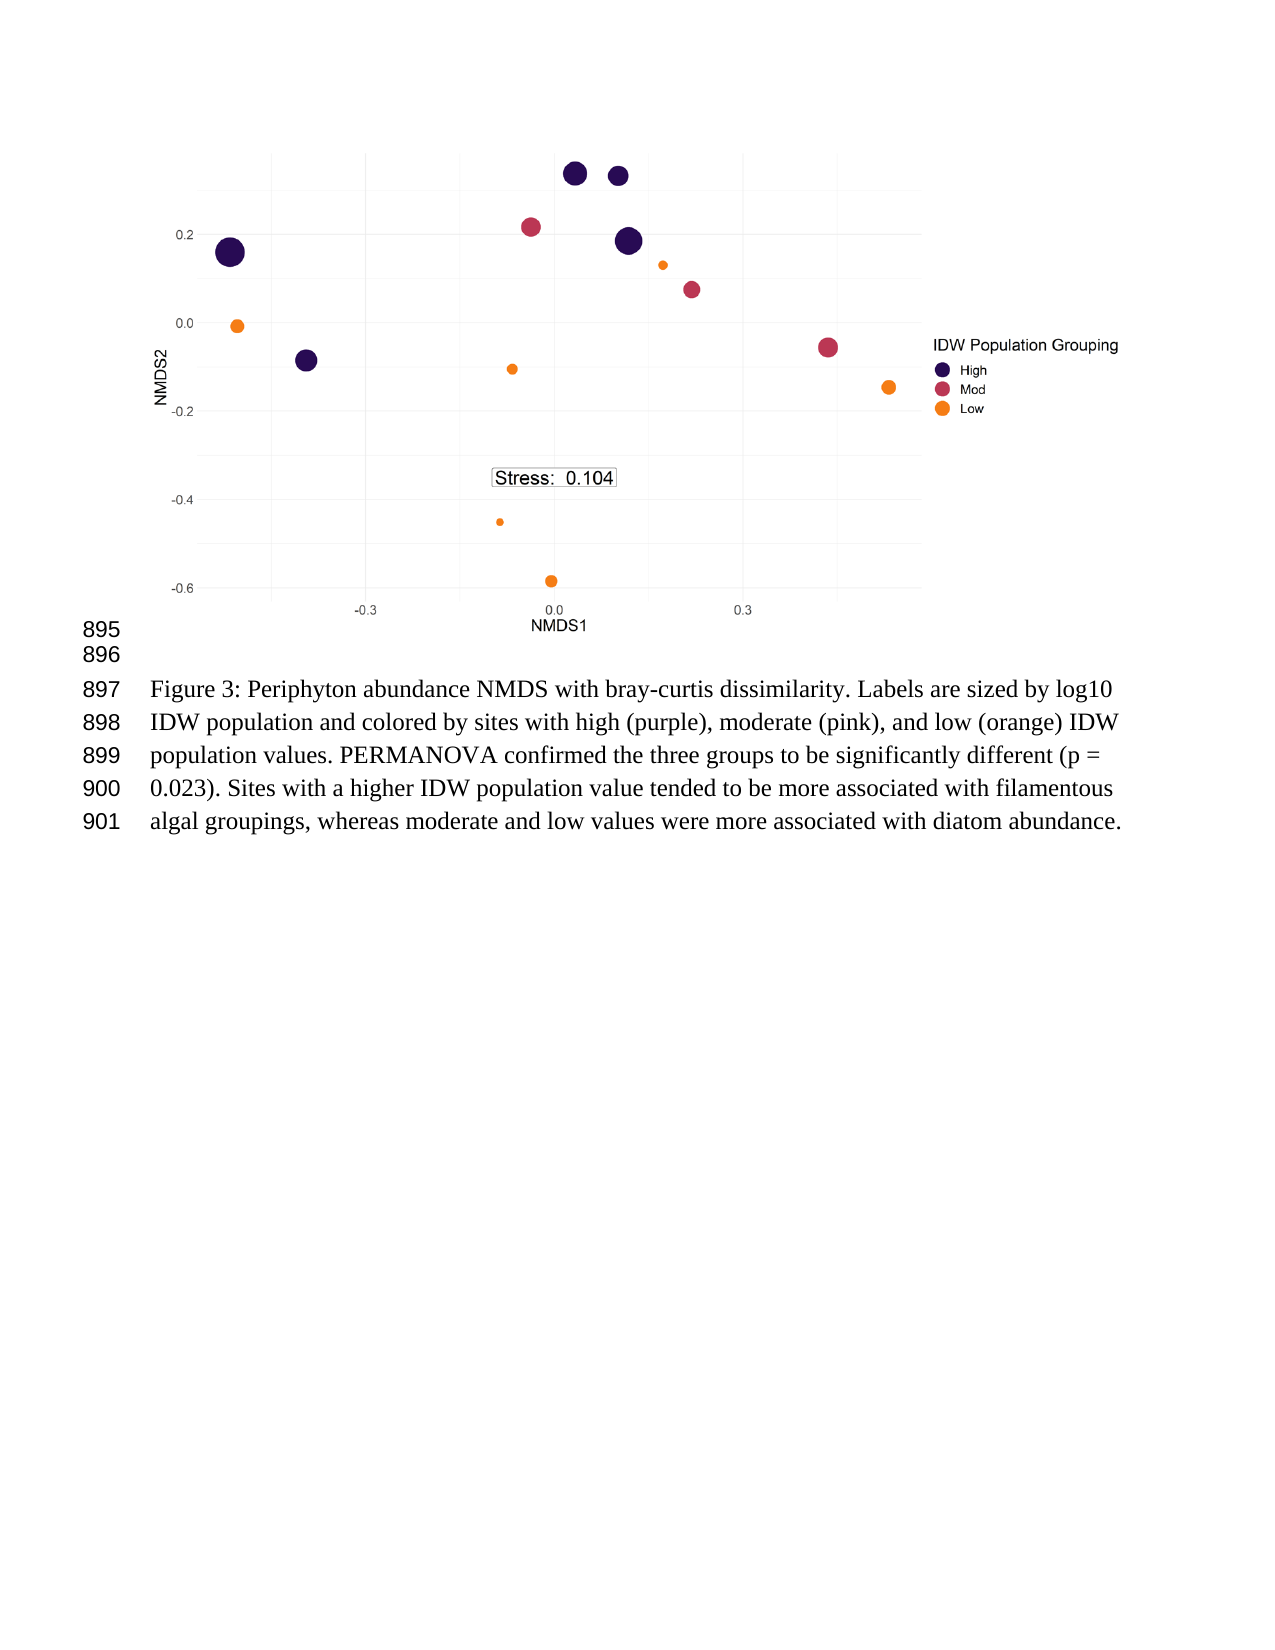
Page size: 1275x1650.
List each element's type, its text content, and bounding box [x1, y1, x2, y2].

picture [150, 150, 1125, 638]
text Figure 3: Periphyton abundance NMDS with bray-curtis dissimilarity. Labels are sized by log10 IDW population and colored by sites with high (purple), moderate (pink), and low (orange) IDW population values. PERMANOVA confirmed the three groups to be significantly different (p = 0.023). Sites with a higher IDW population value tended to be more associated with filamentous algal groupings, whereas moderate and low values were more associated with diatom abundance. [150, 674, 1125, 835]
